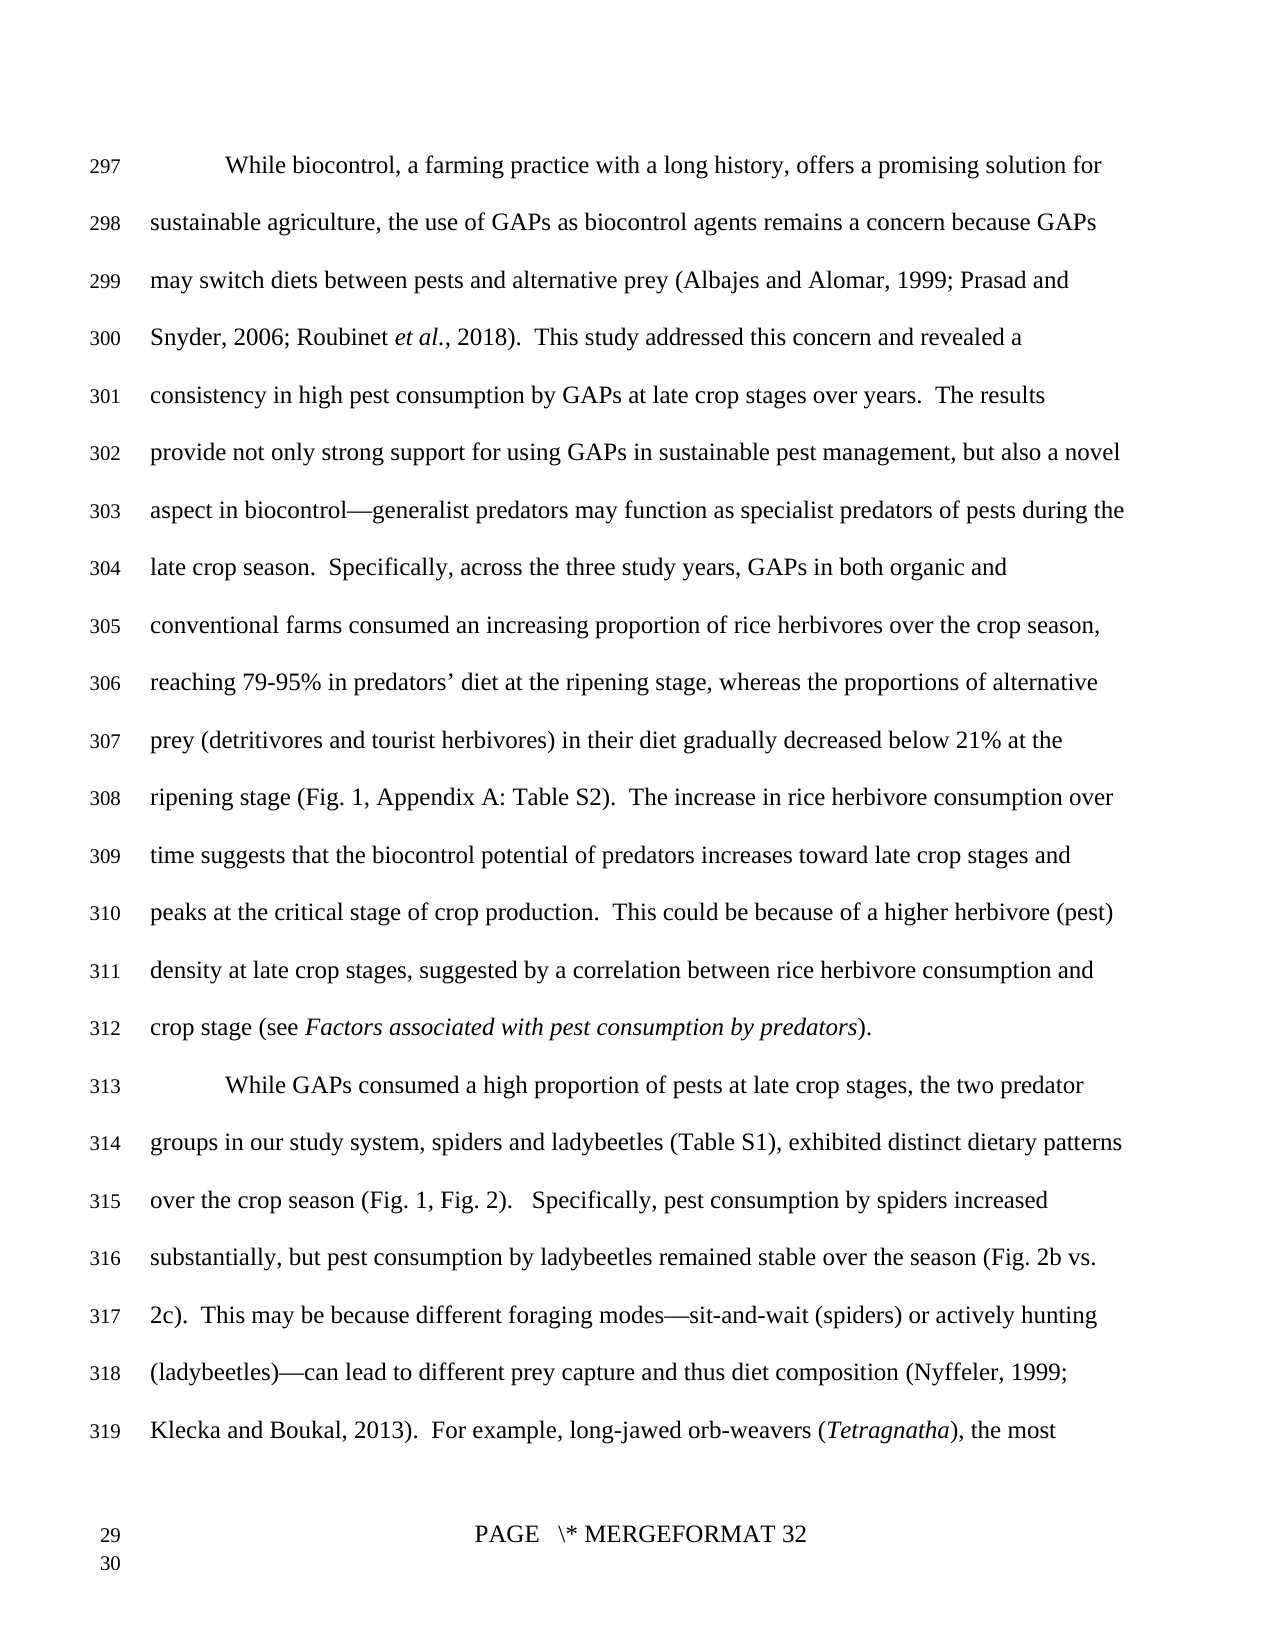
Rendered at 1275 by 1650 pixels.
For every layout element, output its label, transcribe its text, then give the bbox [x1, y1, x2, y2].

text While biocontrol, a farming practice with a long history, offers a promising solution for sustainable agriculture, the use of GAPs as biocontrol agents remains a concern because GAPs may switch diets between pests and alternative prey (Albajes and Alomar, 1999; Prasad and Snyder, 2006; Roubinet et al., 2018). This study addressed this concern and revealed a consistency in high pest consumption by GAPs at late crop stages over years. The results provide not only strong support for using GAPs in sustainable pest management, but also a novel aspect in biocontrol—generalist predators may function as specialist predators of pests during the late crop season. Specifically, across the three study years, GAPs in both organic and conventional farms consumed an increasing proportion of rice herbivores over the crop season, reaching 79-95% in predators’ diet at the ripening stage, whereas the proportions of alternative prey (detritivores and tourist herbivores) in their diet gradually decreased below 21% at the ripening stage (Fig. 1, Appendix A: Table S2). The increase in rice herbivore consumption over time suggests that the biocontrol potential of predators increases toward late crop stages and peaks at the critical stage of crop production. This could be because of a higher herbivore (pest) density at late crop stages, suggested by a correlation between rice herbivore consumption and crop stage (see Factors associated with pest consumption by predators). [150, 150, 1125, 1041]
